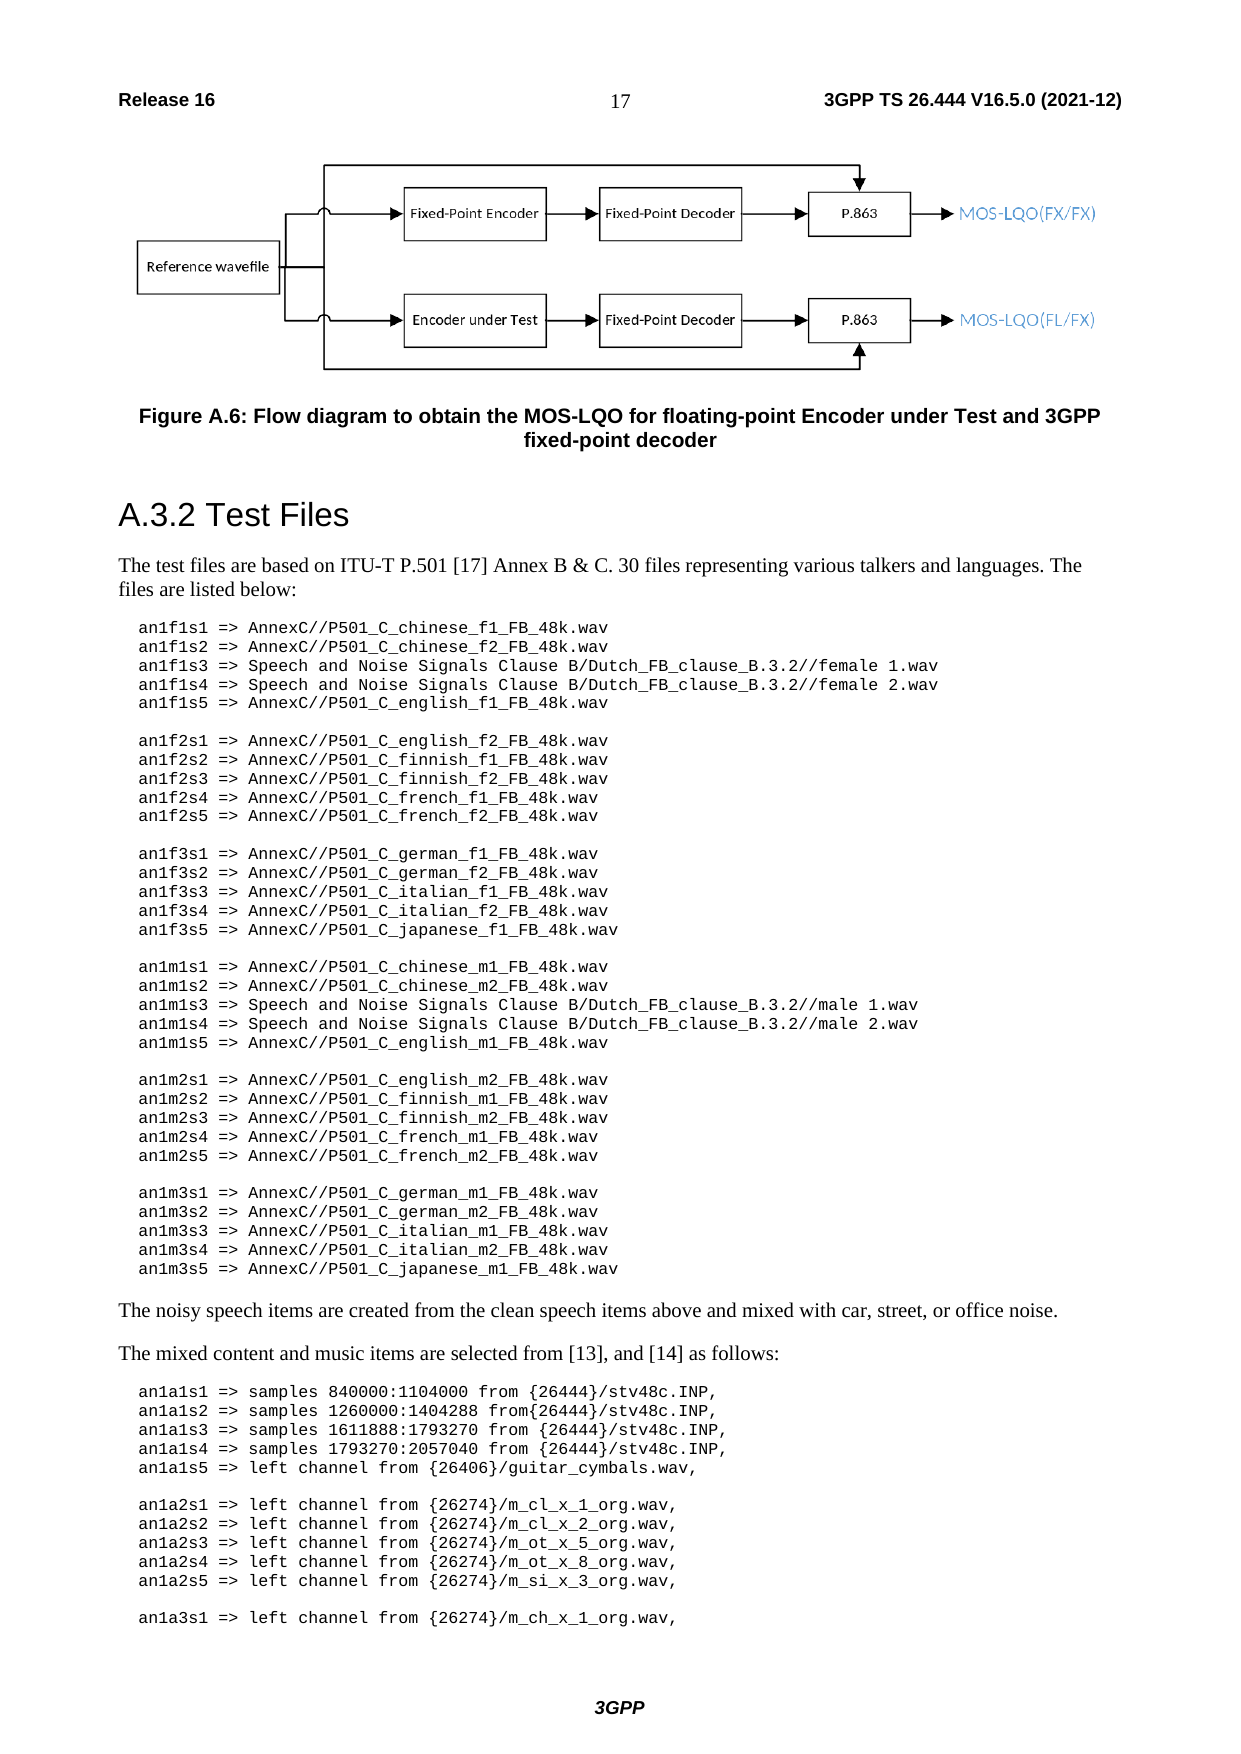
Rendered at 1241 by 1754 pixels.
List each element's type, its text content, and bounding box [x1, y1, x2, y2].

text Figure A.6: Flow diagram to obtain the MOS-LQO for floating-point Encoder under Test and 3GPP fixed-point decoder [118, 404, 1122, 452]
text an1a2s2 => left channel from {26274}/m_cl_x_2_org.wav, [118, 1516, 1122, 1535]
text an1a1s2 => samples 1260000:1404288 from{26444}/stv48c.INP, [118, 1403, 1122, 1422]
text an1a1s1 => samples 840000:1104000 from {26444}/stv48c.INP, [118, 1384, 1122, 1403]
text an1a1s5 => left channel from {26406}/guitar_cymbals.wav, [118, 1459, 1122, 1478]
text an1m3s2 => AnnexC//P501_C_german_m2_FB_48k.wav [118, 1204, 1122, 1223]
text an1f2s1 => AnnexC//P501_C_english_f2_FB_48k.wav [118, 733, 1122, 751]
text an1m1s5 => AnnexC//P501_C_english_m1_FB_48k.wav [118, 1034, 1122, 1053]
text an1m2s3 => AnnexC//P501_C_finnish_m2_FB_48k.wav [118, 1110, 1122, 1128]
text an1f2s2 => AnnexC//P501_C_finnish_f1_FB_48k.wav [118, 751, 1122, 770]
text an1f2s5 => AnnexC//P501_C_french_f2_FB_48k.wav [118, 808, 1122, 827]
text an1f3s4 => AnnexC//P501_C_italian_f2_FB_48k.wav [118, 902, 1122, 921]
text an1f3s1 => AnnexC//P501_C_german_f1_FB_48k.wav [118, 846, 1122, 864]
text an1a2s1 => left channel from {26274}/m_cl_x_1_org.wav, [118, 1497, 1122, 1516]
text an1f1s2 => AnnexC//P501_C_chinese_f2_FB_48k.wav [118, 638, 1122, 657]
text an1m3s1 => AnnexC//P501_C_german_m1_FB_48k.wav [118, 1185, 1122, 1204]
text an1m3s4 => AnnexC//P501_C_italian_m2_FB_48k.wav [118, 1242, 1122, 1261]
text an1f3s5 => AnnexC//P501_C_japanese_f1_FB_48k.wav [118, 921, 1122, 940]
text an1a2s3 => left channel from {26274}/m_ot_x_5_org.wav, [118, 1535, 1122, 1553]
text an1m1s1 => AnnexC//P501_C_chinese_m1_FB_48k.wav [118, 959, 1122, 978]
text an1m2s5 => AnnexC//P501_C_french_m2_FB_48k.wav [118, 1147, 1122, 1166]
text an1f2s3 => AnnexC//P501_C_finnish_f2_FB_48k.wav [118, 770, 1122, 789]
text an1m1s2 => AnnexC//P501_C_chinese_m2_FB_48k.wav [118, 978, 1122, 997]
text an1a2s5 => left channel from {26274}/m_si_x_3_org.wav, [118, 1572, 1122, 1591]
text an1f3s3 => AnnexC//P501_C_italian_f1_FB_48k.wav [118, 883, 1122, 902]
text an1m2s1 => AnnexC//P501_C_english_m2_FB_48k.wav [118, 1072, 1122, 1091]
text The test files are based on ITU-T P.501 [17] Annex B & C. 30 files representing various talkers and languages. The files are listed below: [118, 553, 1122, 601]
text an1f1s4 => Speech and Noise Signals Clause B/Dutch_FB_clause_B.3.2//female 2.wav [118, 676, 1122, 695]
subtitle A.3.2 Test Files [118, 495, 1122, 534]
text an1m3s3 => AnnexC//P501_C_italian_m1_FB_48k.wav [118, 1223, 1122, 1242]
text an1f1s5 => AnnexC//P501_C_english_f1_FB_48k.wav [118, 695, 1122, 714]
text an1a1s3 => samples 1611888:1793270 from {26444}/stv48c.INP, [118, 1422, 1122, 1440]
text an1m1s4 => Speech and Noise Signals Clause B/Dutch_FB_clause_B.3.2//male 2.wav [118, 1015, 1122, 1034]
text an1m3s5 => AnnexC//P501_C_japanese_m1_FB_48k.wav [118, 1261, 1122, 1279]
text an1a1s4 => samples 1793270:2057040 from {26444}/stv48c.INP, [118, 1440, 1122, 1459]
text an1a2s4 => left channel from {26274}/m_ot_x_8_org.wav, [118, 1553, 1122, 1572]
text an1f1s3 => Speech and Noise Signals Clause B/Dutch_FB_clause_B.3.2//female 1.wav [118, 657, 1122, 676]
text an1m2s4 => AnnexC//P501_C_french_m1_FB_48k.wav [118, 1128, 1122, 1147]
text an1a3s1 => left channel from {26274}/m_ch_x_1_org.wav, [118, 1610, 1122, 1629]
text an1f2s4 => AnnexC//P501_C_french_f1_FB_48k.wav [118, 789, 1122, 808]
text an1f1s1 => AnnexC//P501_C_chinese_f1_FB_48k.wav [118, 619, 1122, 638]
text an1m1s3 => Speech and Noise Signals Clause B/Dutch_FB_clause_B.3.2//male 1.wav [118, 997, 1122, 1015]
text The mixed content and music items are selected from [13], and [14] as follows: [118, 1341, 1122, 1365]
text an1f3s2 => AnnexC//P501_C_german_f2_FB_48k.wav [118, 864, 1122, 883]
text The noisy speech items are created from the clean speech items above and mixed with car, street, or office noise. [118, 1298, 1122, 1322]
text an1m2s2 => AnnexC//P501_C_finnish_m1_FB_48k.wav [118, 1091, 1122, 1110]
